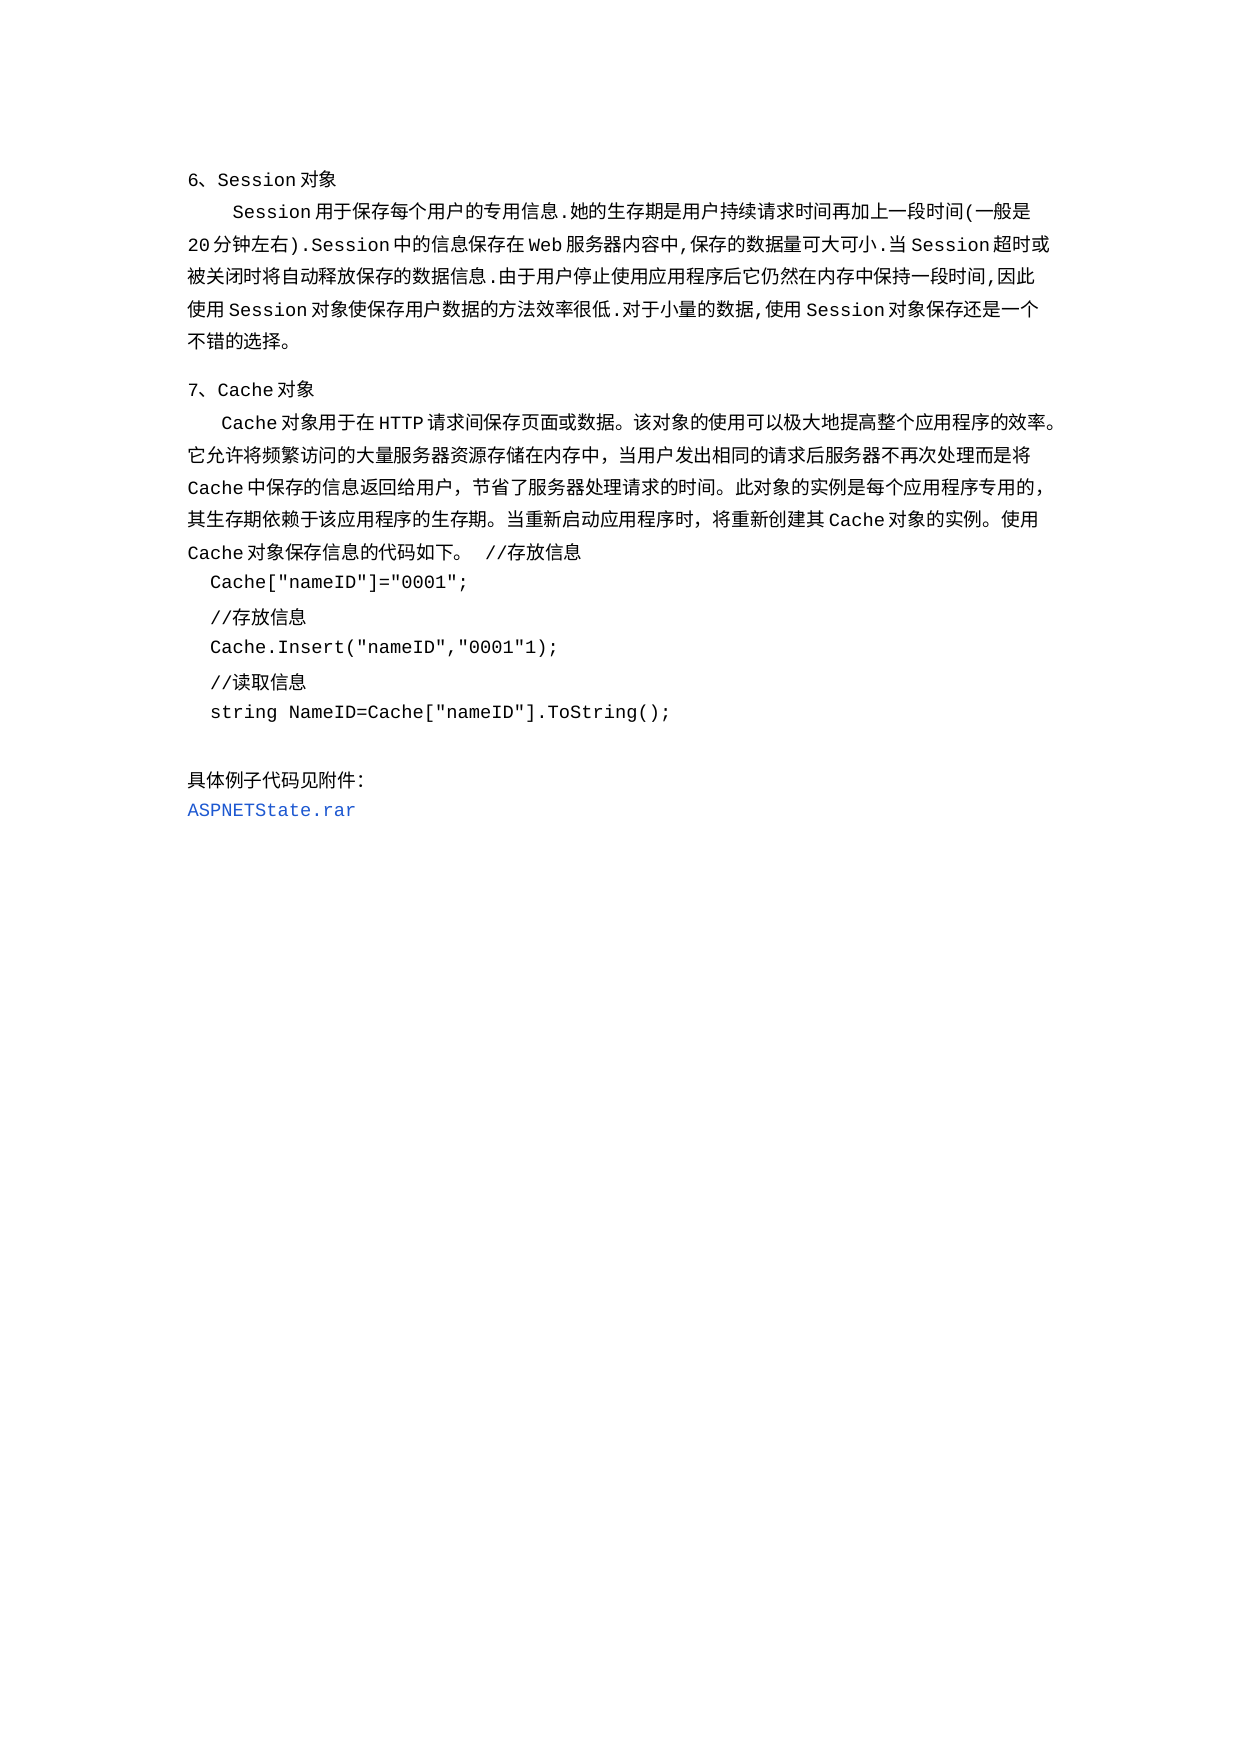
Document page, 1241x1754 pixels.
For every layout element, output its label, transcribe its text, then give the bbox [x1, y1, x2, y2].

text 6、Session对象 Session用于保存每个用户的专用信息.她的生存期是用户持续请求时间再加上一段时间(一般是20分钟左右).Session中的信息保存在Web服务器内容中,保存的数据量可大可小.当Session超时或被关闭时将自动释放保存的数据信息.由于用户停止使用应用程序后它仍然在内存中保持一段时间,因此使用Session对象使保存用户数据的方法效率很低.对于小量的数据,使用Session对象保存还是一个不错的选择。 [187, 162, 1053, 357]
text 7、Cache对象 Cache对象用于在HTTP请求间保存页面或数据。该对象的使用可以极大地提高整个应用程序的效率。它允许将频繁访问的大量服务器资源存储在内存中，当用户发出相同的请求后服务器不再次处理而是将Cache中保存的信息返回给用户，节省了服务器处理请求的时间。此对象的实例是每个应用程序专用的，其生存期依赖于该应用程序的生存期。当重新启动应用程序时，将重新创建其Cache对象的实例。使用Cache对象保存信息的代码如下。 //存放信息 Cache["nameID"]="0001"; //存放信息 Cache.Insert("nameID","0001"1); //读取信息 string NameID=Cache["nameID"].ToString(); 具体例子代码见附件： ASPNETState.rar [187, 373, 1053, 828]
